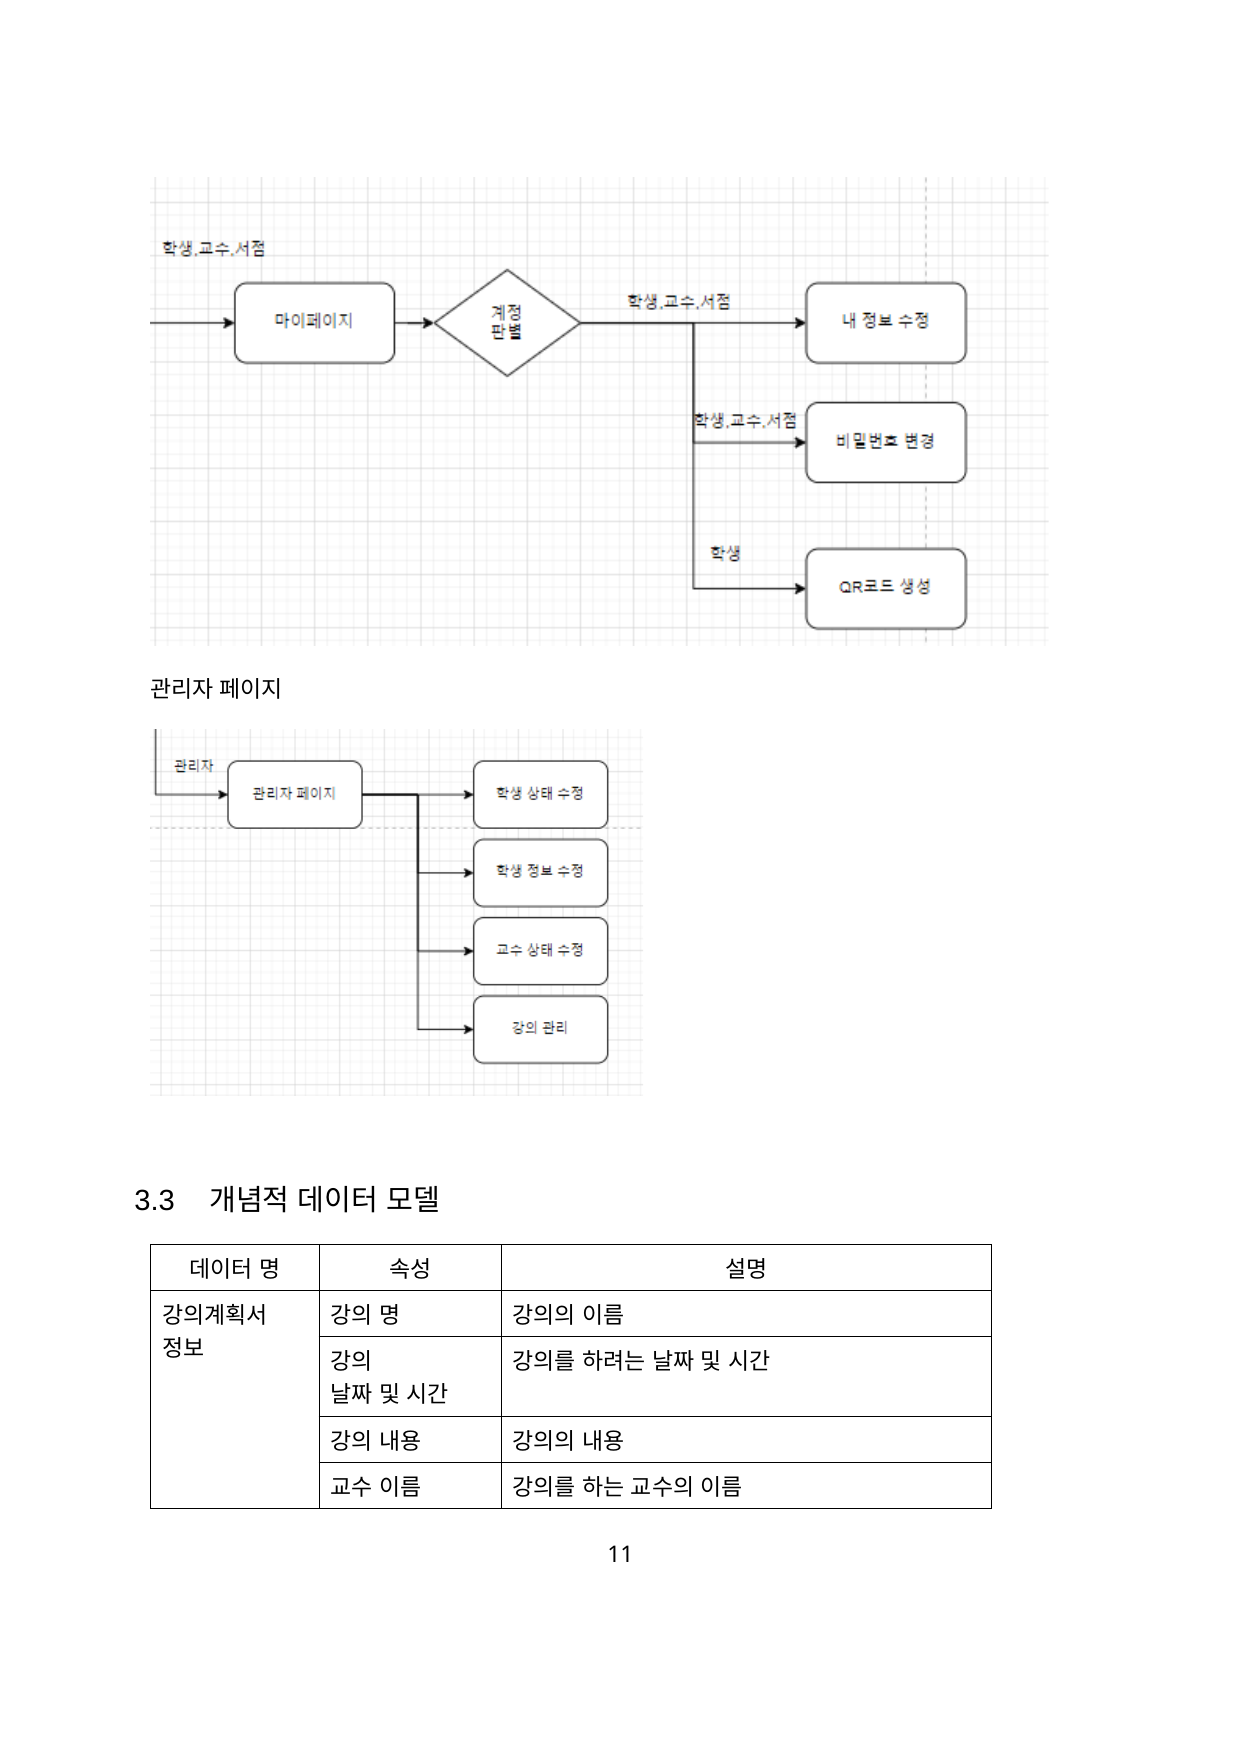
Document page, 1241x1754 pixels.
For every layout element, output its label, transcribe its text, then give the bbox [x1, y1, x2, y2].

picture [150, 177, 1049, 646]
table_cell 강의의 내용 [502, 1417, 991, 1462]
table_cell 강의의 이름 [502, 1291, 991, 1336]
table_cell 강의계획서 정보 [151, 1291, 319, 1508]
table_header 속성 [320, 1245, 501, 1290]
table_cell 교수 이름 [320, 1463, 501, 1508]
table_cell 강의 명 [320, 1291, 501, 1336]
table_header 데이터 명 [151, 1245, 319, 1290]
picture [150, 729, 644, 1096]
table_cell 강의를 하려는 날짜 및 시간 [502, 1337, 991, 1416]
subtitle 개념적 데이터 모델 [134, 1177, 1090, 1219]
table_cell 강의 날짜 및 시간 [320, 1337, 501, 1416]
table_cell 강의 내용 [320, 1417, 501, 1462]
text 관리자 페이지 [150, 671, 1090, 704]
table_cell 강의를 하는 교수의 이름 [502, 1463, 991, 1508]
table_header 설명 [502, 1245, 991, 1290]
